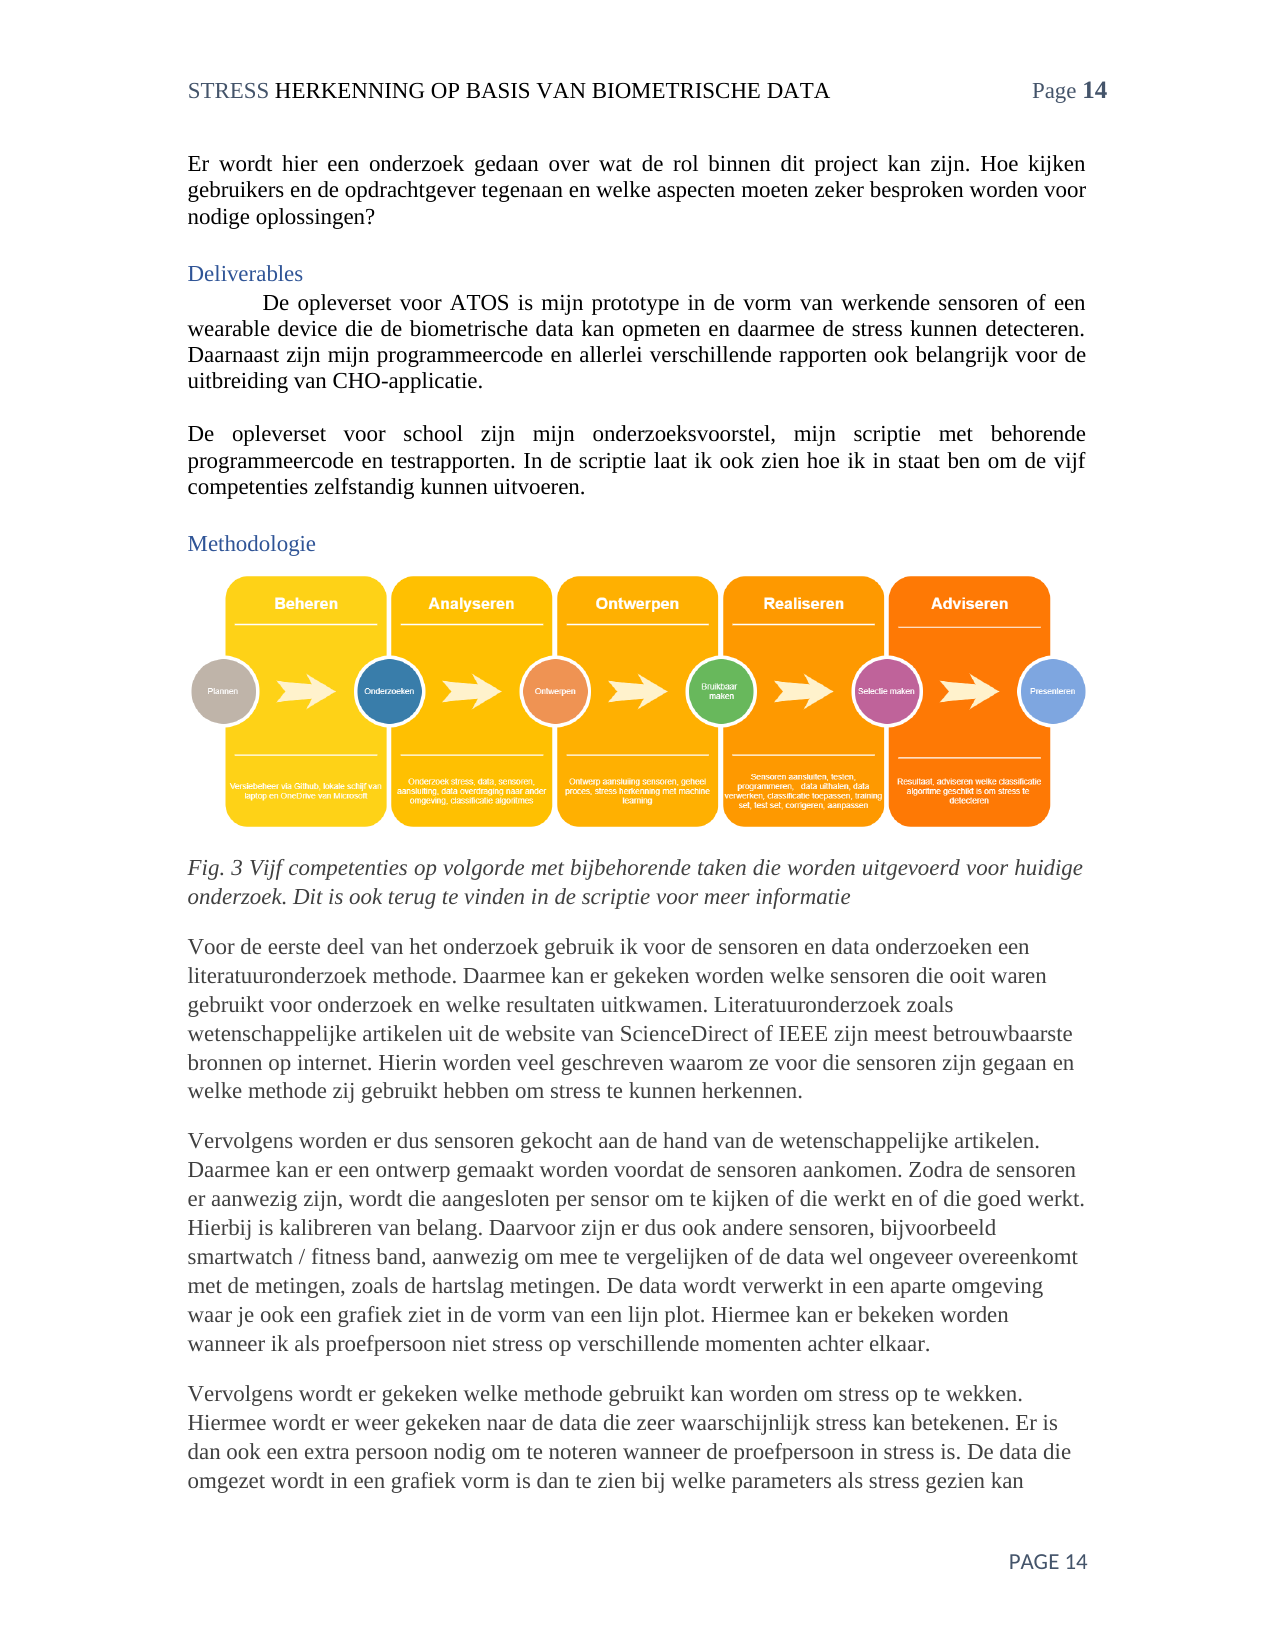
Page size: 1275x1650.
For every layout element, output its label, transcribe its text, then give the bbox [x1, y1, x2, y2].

subtitle Deliverables [187, 259, 1087, 286]
text De opleverset voor ATOS is mijn prototype in de vorm van werkende sensoren of een wearable device die de biometrische data kan opmeten en daarmee de stress kunnen detecteren. Daarnaast zijn mijn programmeercode en allerlei verschillende rapporten ook belangrijk voor de uitbreiding van CHO-applicatie. [187, 288, 1087, 394]
subtitle Methodologie [187, 530, 1087, 556]
text Fig. 3 Vijf competenties op volgorde met bijbehorende taken die worden uitgevoerd voor huidige onderzoek. Dit is ook terug te vinden in de scriptie voor meer informatie [187, 854, 1087, 909]
text Voor de eerste deel van het onderzoek gebruik ik voor de sensoren en data onderzoeken een literatuuronderzoek methode. Daarmee kan er gekeken worden welke sensoren die ooit waren gebruikt voor onderzoek en welke resultaten uitkwamen. Literatuuronderzoek zoals wetenschappelijke artikelen uit de website van ScienceDirect of IEEE zijn meest betrouwbaarste bronnen op internet. Hierin worden veel geschreven waarom ze voor die sensoren zijn gegaan en welke methode zij gebruikt hebben om stress te kunnen herkennen. [187, 933, 1087, 1104]
text De opleverset voor school zijn mijn onderzoeksvoorstel, mijn scriptie met behorende programmeercode en testrapporten. In de scriptie laat ik ook zien hoe ik in staat ben om de vijf competenties zelfstandig kunnen uitvoeren. [187, 420, 1087, 499]
text Vervolgens worden er dus sensoren gekocht aan de hand van de wetenschappelijke artikelen. Daarmee kan er een ontwerp gemaakt worden voordat de sensoren aankomen. Zodra de sensoren er aanwezig zijn, wordt die aangesloten per sensor om te kijken of die werkt en of die goed werkt. Hierbij is kalibreren van belang. Daarvoor zijn er dus ook andere sensoren, bijvoorbeeld smartwatch / fitness band, aanwezig om mee te vergelijken of de data wel ongeveer overeenkomt met de metingen, zoals de hartslag metingen. De data wordt verwerkt in een aparte omgeving waar je ook een grafiek ziet in de vorm van een lijn plot. Hiermee kan er bekeken worden wanneer ik als proefpersoon niet stress op verschillende momenten achter elkaar. [187, 1127, 1087, 1356]
picture [187, 571, 1088, 831]
